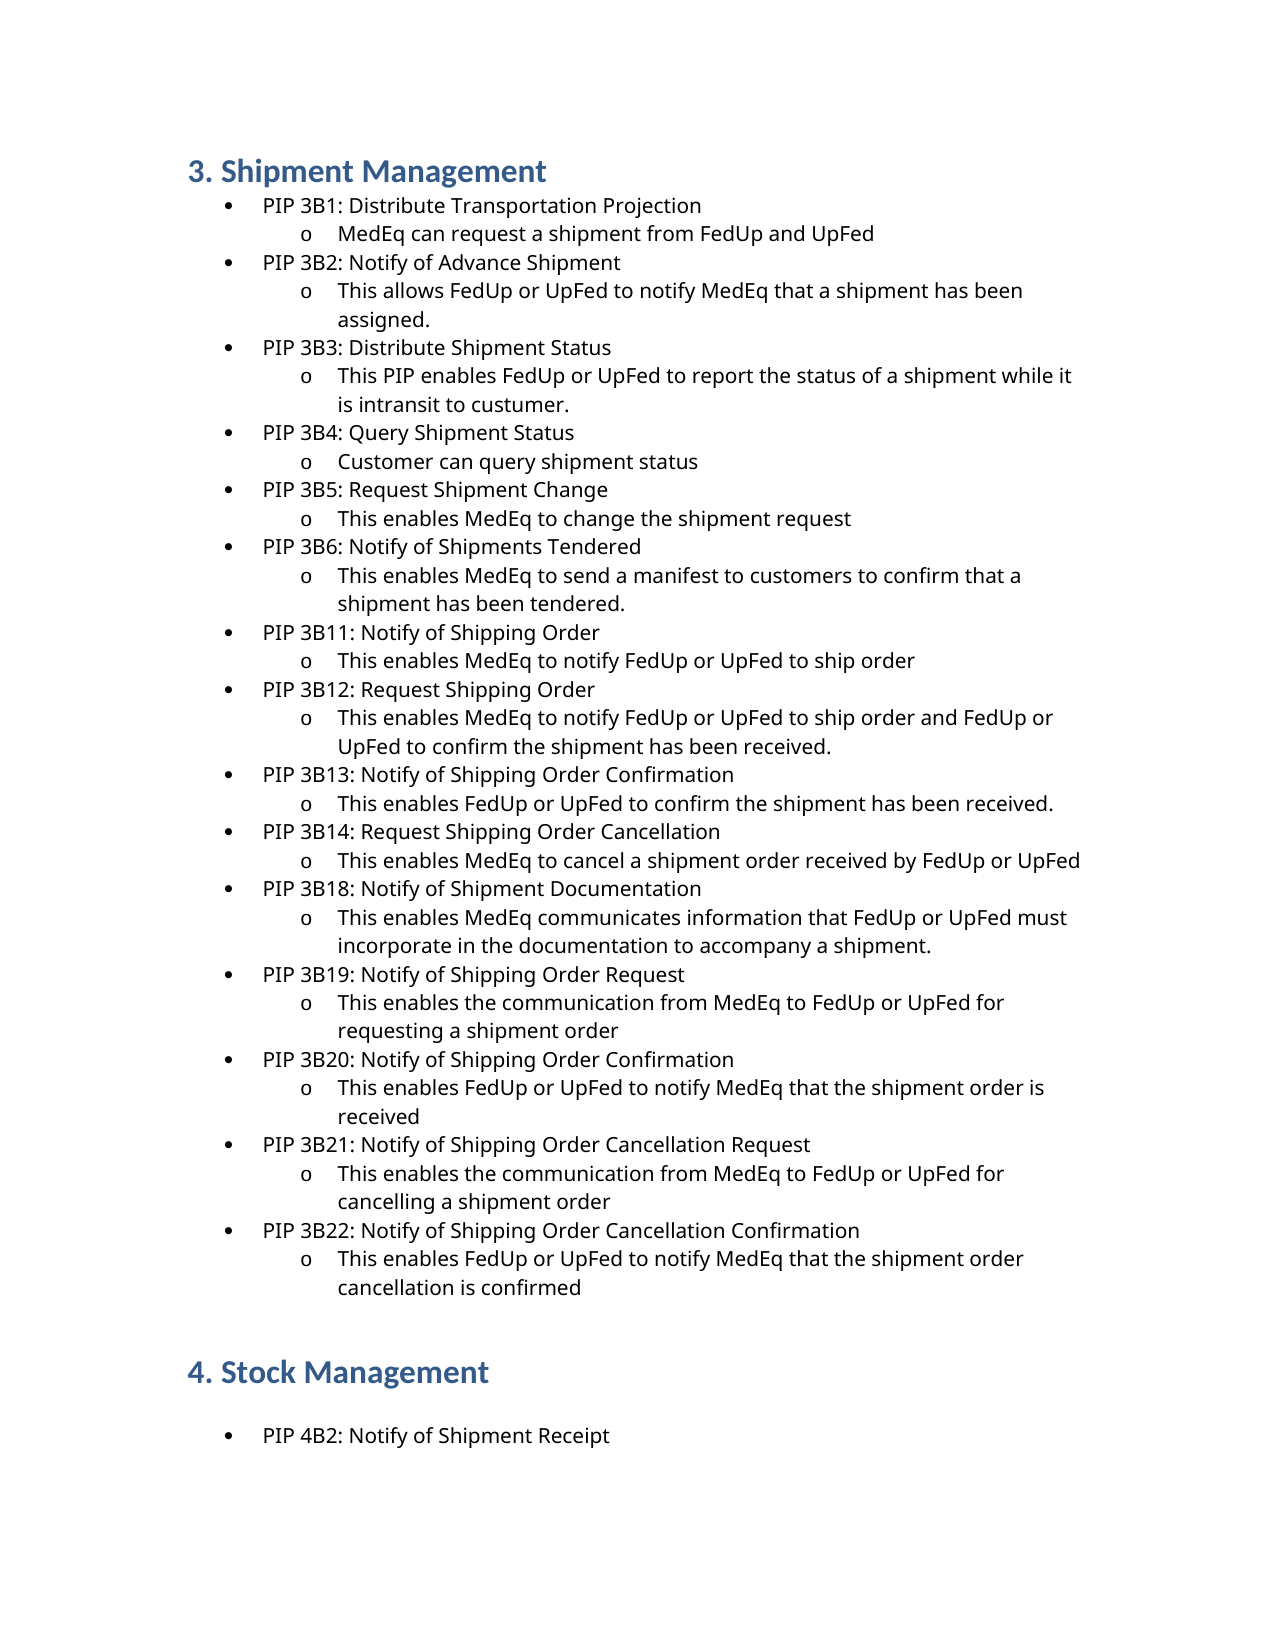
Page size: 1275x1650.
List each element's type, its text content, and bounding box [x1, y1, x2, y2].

list Customer can query shipment status [300, 447, 1087, 476]
list This enables the communication from MedEq to FedUp or UpFed for cancelling a shipment order [300, 1159, 1087, 1216]
list This enables MedEq to notify FedUp or UpFed to ship order [300, 646, 1087, 675]
list PIP 3B4: Query Shipment Status [225, 418, 1087, 447]
list This enables MedEq to send a manifest to customers to confirm that a shipment has been tendered. [300, 561, 1087, 618]
list This enables the communication from MedEq to FedUp or UpFed for requesting a shipment order [300, 988, 1087, 1045]
list This enables MedEq to notify FedUp or UpFed to ship order and FedUp or UpFed to confirm the shipment has been received. [300, 703, 1087, 760]
subtitle 3. Shipment Management [187, 150, 1087, 191]
list This enables FedUp or UpFed to confirm the shipment has been received. [300, 789, 1087, 817]
list PIP 3B1: Distribute Transportation Projection [225, 191, 1087, 219]
list PIP 4B2: Notify of Shipment Receipt [225, 1421, 1087, 1449]
list PIP 3B5: Request Shipment Change [225, 476, 1087, 504]
list PIP 3B20: Notify of Shipping Order Confirmation [225, 1045, 1087, 1073]
subtitle 4. Stock Management [187, 1351, 1087, 1392]
list PIP 3B12: Request Shipping Order [225, 675, 1087, 703]
list This enables FedUp or UpFed to notify MedEq that the shipment order is received [300, 1073, 1087, 1131]
list PIP 3B18: Notify of Shipment Documentation [225, 874, 1087, 903]
list PIP 3B6: Notify of Shipments Tendered [225, 532, 1087, 561]
list PIP 3B3: Distribute Shipment Status [225, 333, 1087, 362]
list This enables FedUp or UpFed to notify MedEq that the shipment order cancellation is confirmed [300, 1244, 1087, 1301]
list This enables MedEq to cancel a shipment order received by FedUp or UpFed [300, 846, 1087, 874]
list PIP 3B13: Notify of Shipping Order Confirmation [225, 760, 1087, 789]
list PIP 3B14: Request Shipping Order Cancellation [225, 817, 1087, 846]
list PIP 3B2: Notify of Advance Shipment [225, 248, 1087, 276]
list PIP 3B22: Notify of Shipping Order Cancellation Confirmation [225, 1216, 1087, 1244]
list PIP 3B21: Notify of Shipping Order Cancellation Request [225, 1131, 1087, 1159]
list PIP 3B11: Notify of Shipping Order [225, 618, 1087, 646]
list MedEq can request a shipment from FedUp and UpFed [300, 219, 1087, 248]
list This enables MedEq communicates information that FedUp or UpFed must incorporate in the documentation to accompany a shipment. [300, 903, 1087, 960]
list This enables MedEq to change the shipment request [300, 504, 1087, 532]
list This allows FedUp or UpFed to notify MedEq that a shipment has been assigned. [300, 276, 1087, 333]
list This PIP enables FedUp or UpFed to report the status of a shipment while it is intransit to custumer. [300, 362, 1087, 418]
list PIP 3B19: Notify of Shipping Order Request [225, 960, 1087, 988]
